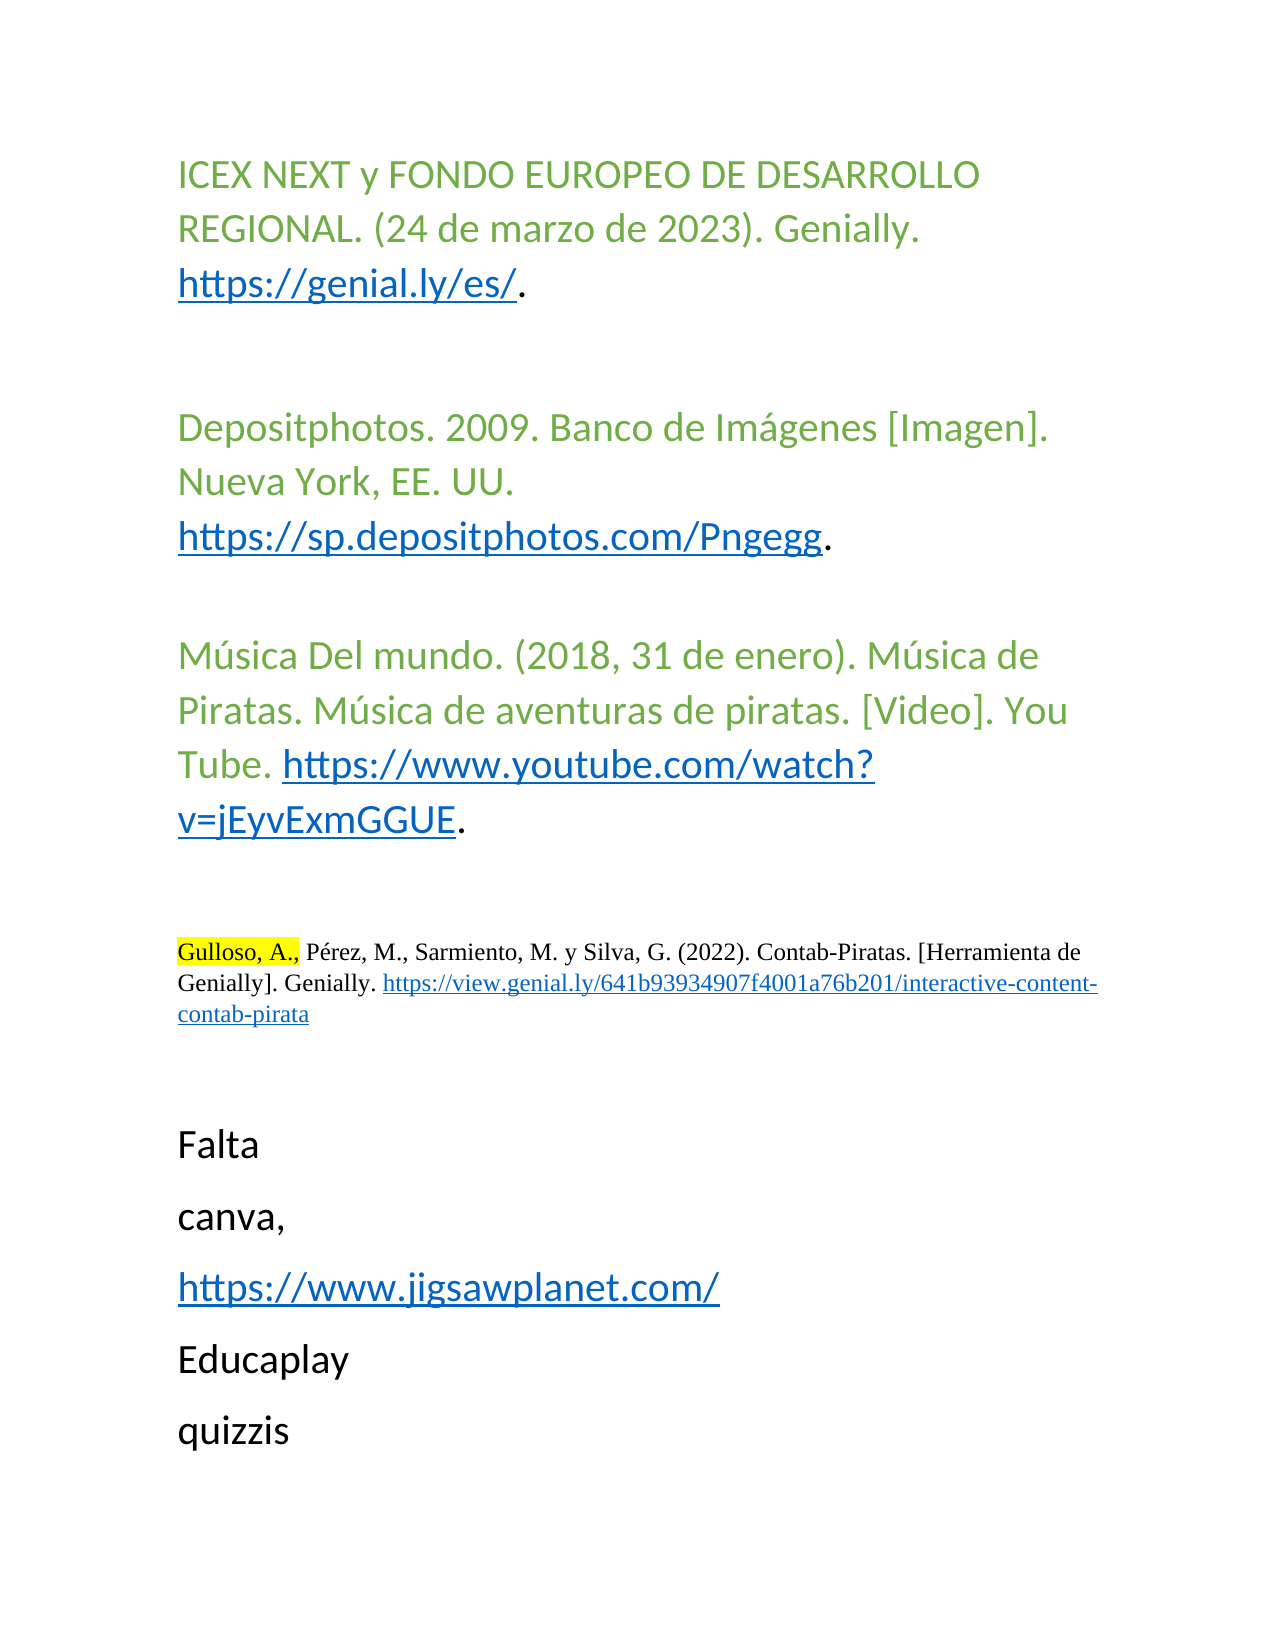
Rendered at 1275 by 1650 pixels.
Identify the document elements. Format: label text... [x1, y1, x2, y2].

text https://www.jigsawplanet.com/ [177, 1261, 1098, 1312]
text Música Del mundo. (2018, 31 de enero). Música de Piratas. Música de aventuras de piratas. [Video]. You Tube. https://www.youtube.com/watch?v=jEyvExmGGUE. [177, 629, 1098, 844]
text Falta [177, 1118, 1098, 1169]
text Depositphotos. 2009. Banco de Imágenes [Imagen]. Nueva York, EE. UU. https://sp.depositphotos.com/Pngegg. [177, 401, 1098, 561]
text quizzis [177, 1404, 1098, 1455]
text ICEX NEXT y FONDO EUROPEO DE DESARROLLO REGIONAL. (24 de marzo de 2023). Genially. https://genial.ly/es/. [177, 148, 1098, 308]
text Gulloso, A., Pérez, M., Sarmiento, M. y Silva, G. (2022). Contab-Piratas. [Herramienta de Genially]. Genially. https://view.genial.ly/641b93934907f4001a76b201/interactive-content-contab-pirata [177, 937, 1098, 1027]
text canva, [177, 1189, 1098, 1240]
text Educaplay [177, 1333, 1098, 1383]
